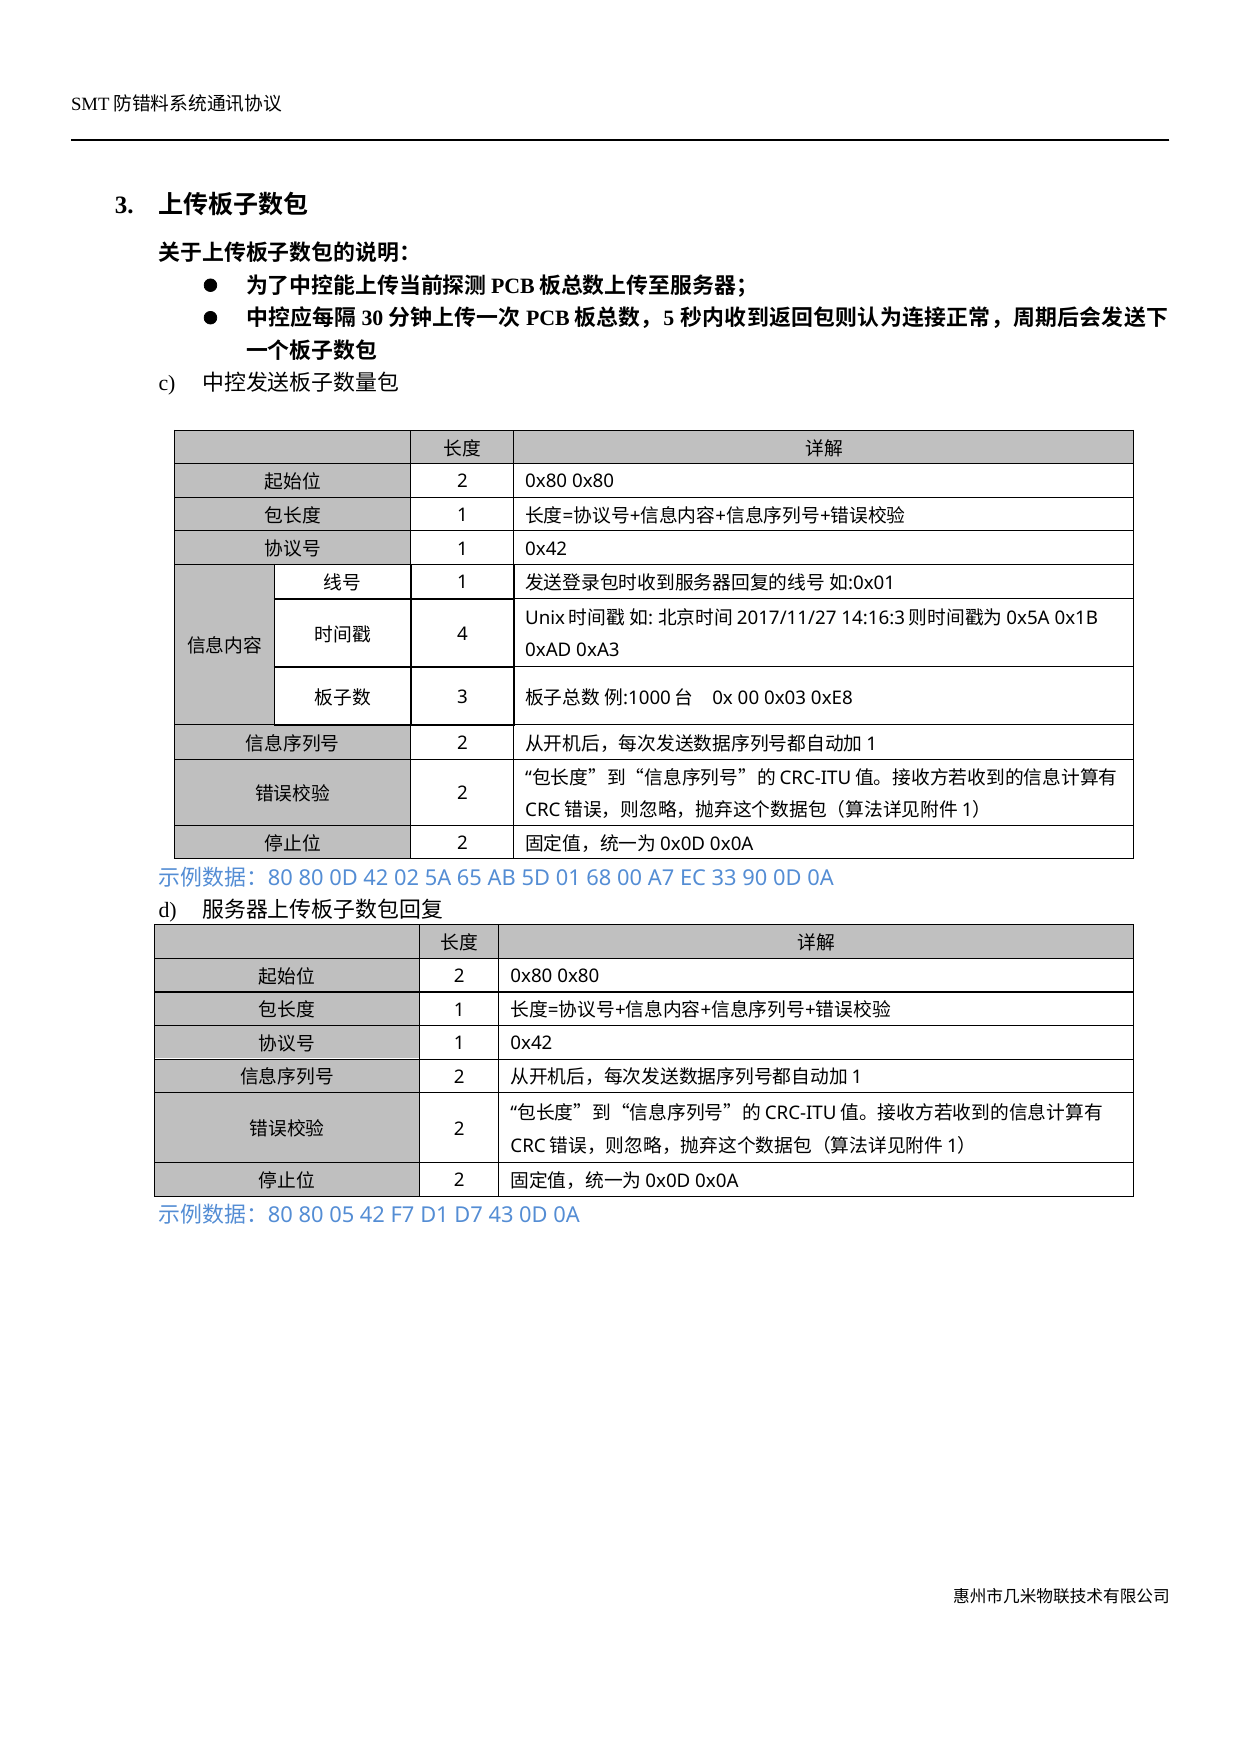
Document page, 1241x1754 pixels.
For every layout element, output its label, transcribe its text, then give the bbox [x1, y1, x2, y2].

table_cell 1 [411, 498, 513, 530]
table_cell 2 [411, 464, 513, 497]
table_cell 停止位 [175, 826, 410, 858]
list 上传板子数包 [114, 170, 1169, 235]
table_cell Unix时间戳 如: 北京时间2017/11/27 14:16:3则时间戳为0x5A 0x1B 0xAD 0xA3 [515, 599, 1133, 666]
table_cell 0x80 0x80 [514, 464, 1133, 497]
table_cell 包长度 [155, 993, 419, 1025]
table_cell 板子总数 例:1000台 0x 00 0x03 0xE8 [515, 667, 1133, 724]
table_header 详解 [514, 431, 1133, 463]
table_header 长度 [420, 925, 498, 958]
table_cell 长度=协议号+信息内容+信息序列号+错误校验 [499, 993, 1133, 1025]
table_header 长度 [411, 431, 513, 463]
table_cell 1 [411, 531, 513, 564]
list 服务器上传板子数包回复 [158, 892, 1169, 924]
table_cell 固定值，统一为0x0D 0x0A [499, 1163, 1133, 1196]
table_cell 2 [420, 1060, 498, 1092]
table_cell 长度=协议号+信息内容+信息序列号+错误校验 [514, 498, 1133, 530]
table_cell 2 [411, 826, 513, 858]
table_cell 从开机后，每次发送数据序列号都自动加1 [514, 725, 1133, 759]
table_cell 信息序列号 [175, 725, 410, 759]
table_header 详解 [499, 925, 1133, 958]
table_cell 错误校验 [175, 760, 410, 825]
table_cell 板子数 [275, 668, 410, 724]
table_cell 信息内容 [175, 565, 274, 724]
table_cell 信息序列号 [155, 1060, 419, 1092]
table_cell 起始位 [175, 464, 410, 497]
table_cell “包长度”到“信息序列号”的CRC-ITU值。接收方若收到的信息计算有CRC错误，则忽略，抛弃这个数据包（算法详见附件1） [514, 760, 1133, 825]
table_cell “包长度”到“信息序列号”的CRC-ITU值。接收方若收到的信息计算有CRC错误，则忽略，抛弃这个数据包（算法详见附件1） [499, 1093, 1133, 1162]
table_cell 2 [411, 726, 513, 759]
table_cell 2 [420, 1163, 498, 1196]
table_cell 协议号 [155, 1026, 419, 1058]
table_cell 固定值，统一为0x0D 0x0A [514, 826, 1133, 858]
table_header [155, 925, 419, 958]
table_cell 3 [412, 668, 513, 724]
table_cell 2 [411, 760, 513, 825]
text 关于上传板子数包的说明： [114, 235, 1169, 267]
table_cell 1 [420, 1026, 498, 1058]
table_cell 包长度 [175, 498, 410, 530]
table_cell 发送登录包时收到服务器回复的线号 如:0x01 [515, 565, 1133, 597]
table_cell 0x42 [514, 531, 1133, 564]
list 中控应每隔30分钟上传一次PCB板总数，5 秒内收到返回包则认为连接正常，周期后会发送下一个板子数包 [202, 300, 1169, 365]
table_cell 起始位 [155, 959, 419, 991]
table_header [175, 431, 410, 463]
list 中控发送板子数量包 [158, 365, 1169, 397]
table_cell 错误校验 [155, 1093, 419, 1162]
table_cell 1 [420, 993, 498, 1025]
text 示例数据：80 80 05 42 F7 D1 D7 43 0D 0A [158, 1197, 1169, 1229]
table_cell 时间戳 [275, 600, 410, 666]
table_cell 2 [420, 1093, 498, 1162]
table_cell 2 [420, 959, 498, 991]
table_cell 1 [412, 565, 513, 597]
list 为了中控能上传当前探测PCB板总数上传至服务器； [202, 267, 1169, 300]
table_cell 0x80 0x80 [499, 959, 1133, 991]
table_cell 停止位 [155, 1163, 419, 1196]
table_cell 0x42 [499, 1026, 1133, 1058]
table_cell 4 [412, 600, 513, 666]
table_cell 线号 [275, 565, 410, 597]
text 示例数据：80 80 0D 42 02 5A 65 AB 5D 01 68 00 A7 EC 33 90 0D 0A [158, 859, 1169, 892]
table_cell 从开机后，每次发送数据序列号都自动加1 [499, 1060, 1133, 1092]
table_cell 协议号 [175, 531, 410, 564]
